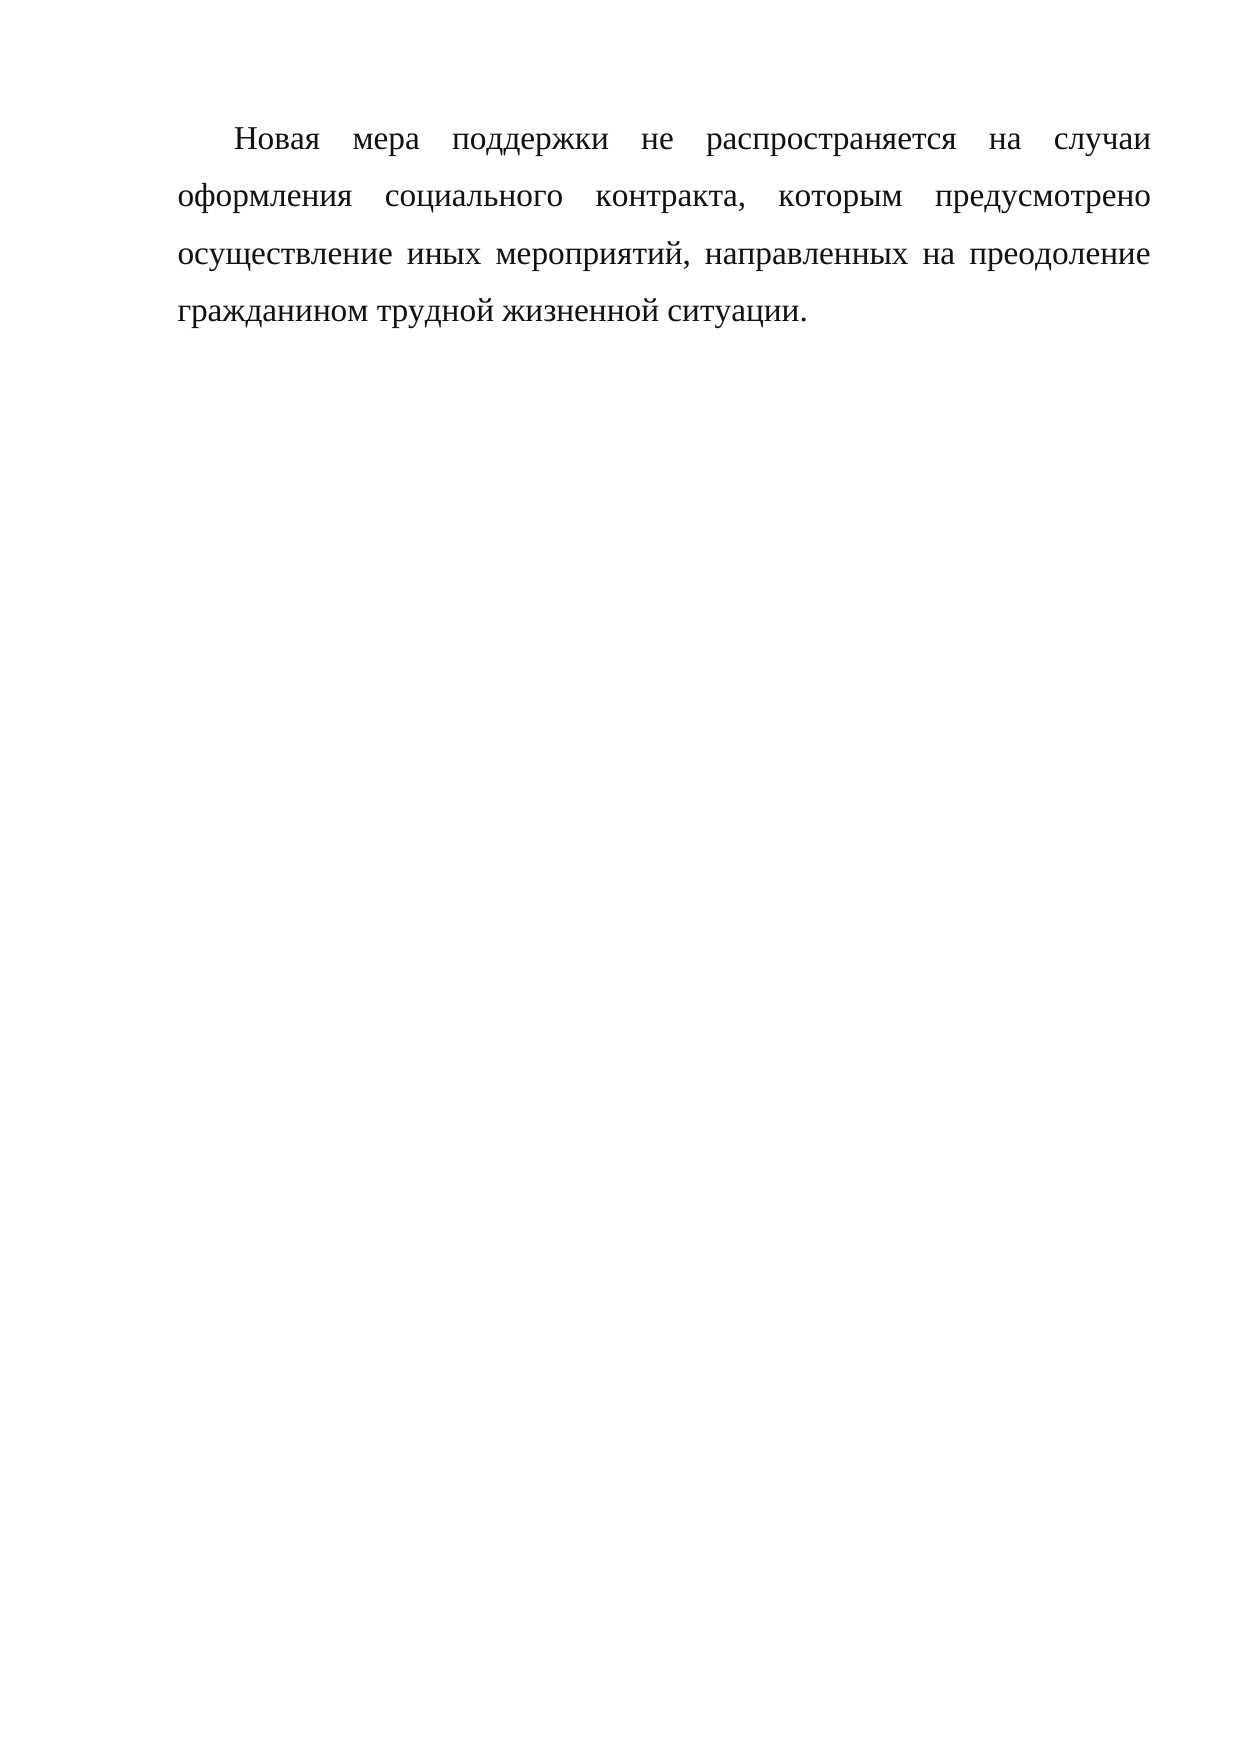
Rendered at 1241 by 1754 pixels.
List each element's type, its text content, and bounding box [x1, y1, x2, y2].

text Новая мера поддержки не распространяется на случаи оформления социального контракта, которым предусмотрено осуществление иных мероприятий, направленных на преодоление гражданином трудной жизненной ситуации. [177, 118, 1152, 329]
